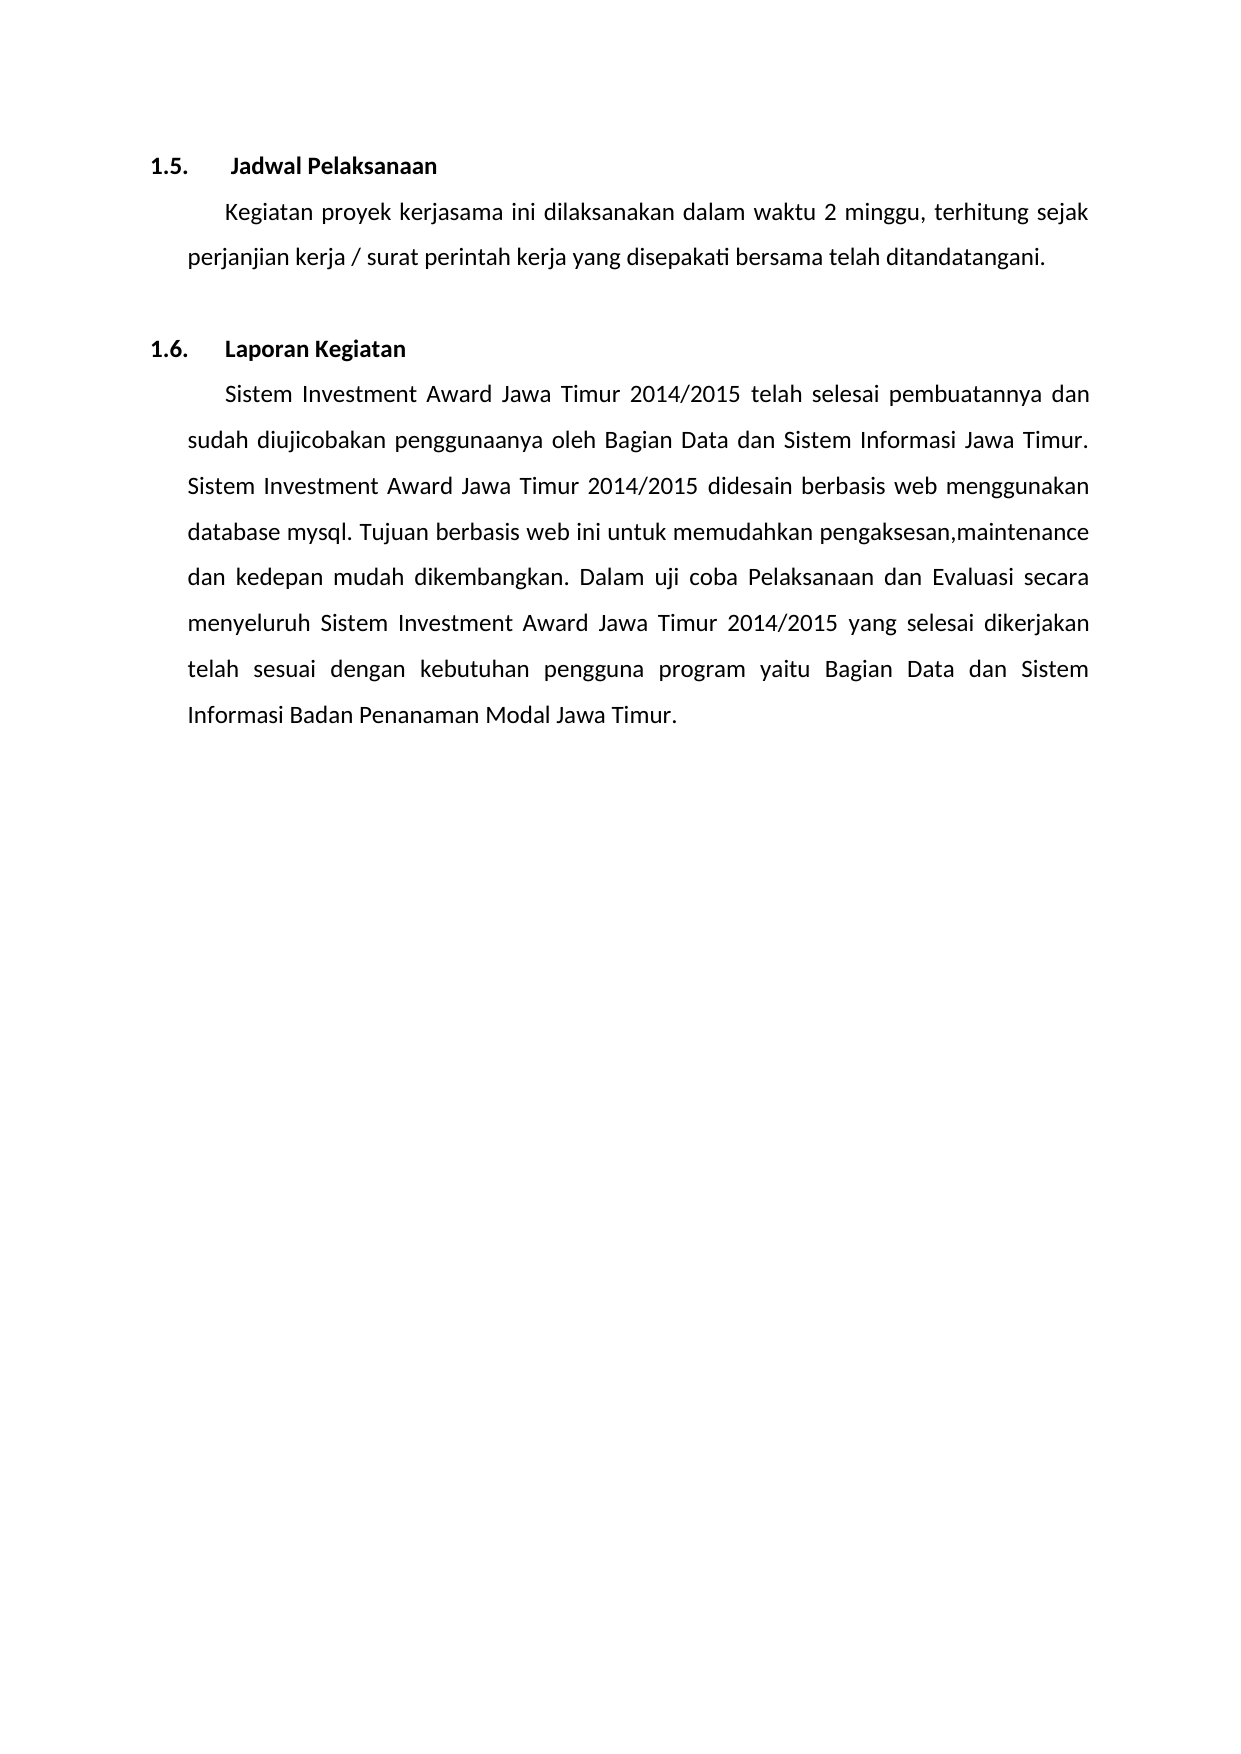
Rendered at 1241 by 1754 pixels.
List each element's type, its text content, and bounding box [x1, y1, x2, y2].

list Laporan Kegiatan [150, 333, 1090, 363]
list Sistem Investment Award Jawa Timur 2014/2015 telah selesai pembuatannya dan sudah diujicobakan penggunaanya oleh Bagian Data dan Sistem Informasi Jawa Timur. Sistem Investment Award Jawa Timur 2014/2015 didesain berbasis web menggunakan database mysql. Tujuan berbasis web ini untuk memudahkan pengaksesan,maintenance dan kedepan mudah dikembangkan. Dalam uji coba Pelaksanaan dan Evaluasi secara menyeluruh Sistem Investment Award Jawa Timur 2014/2015 yang selesai dikerjakan telah sesuai dengan kebutuhan pengguna program yaitu Bagian Data dan Sistem Informasi Badan Penanaman Modal Jawa Timur. [187, 379, 1090, 729]
list Jadwal Pelaksanaan [150, 150, 1090, 181]
list Kegiatan proyek kerjasama ini dilaksanakan dalam waktu 2 minggu, terhitung sejak perjanjian kerja / surat perintah kerja yang disepakati bersama telah ditandatangani. [187, 196, 1090, 272]
